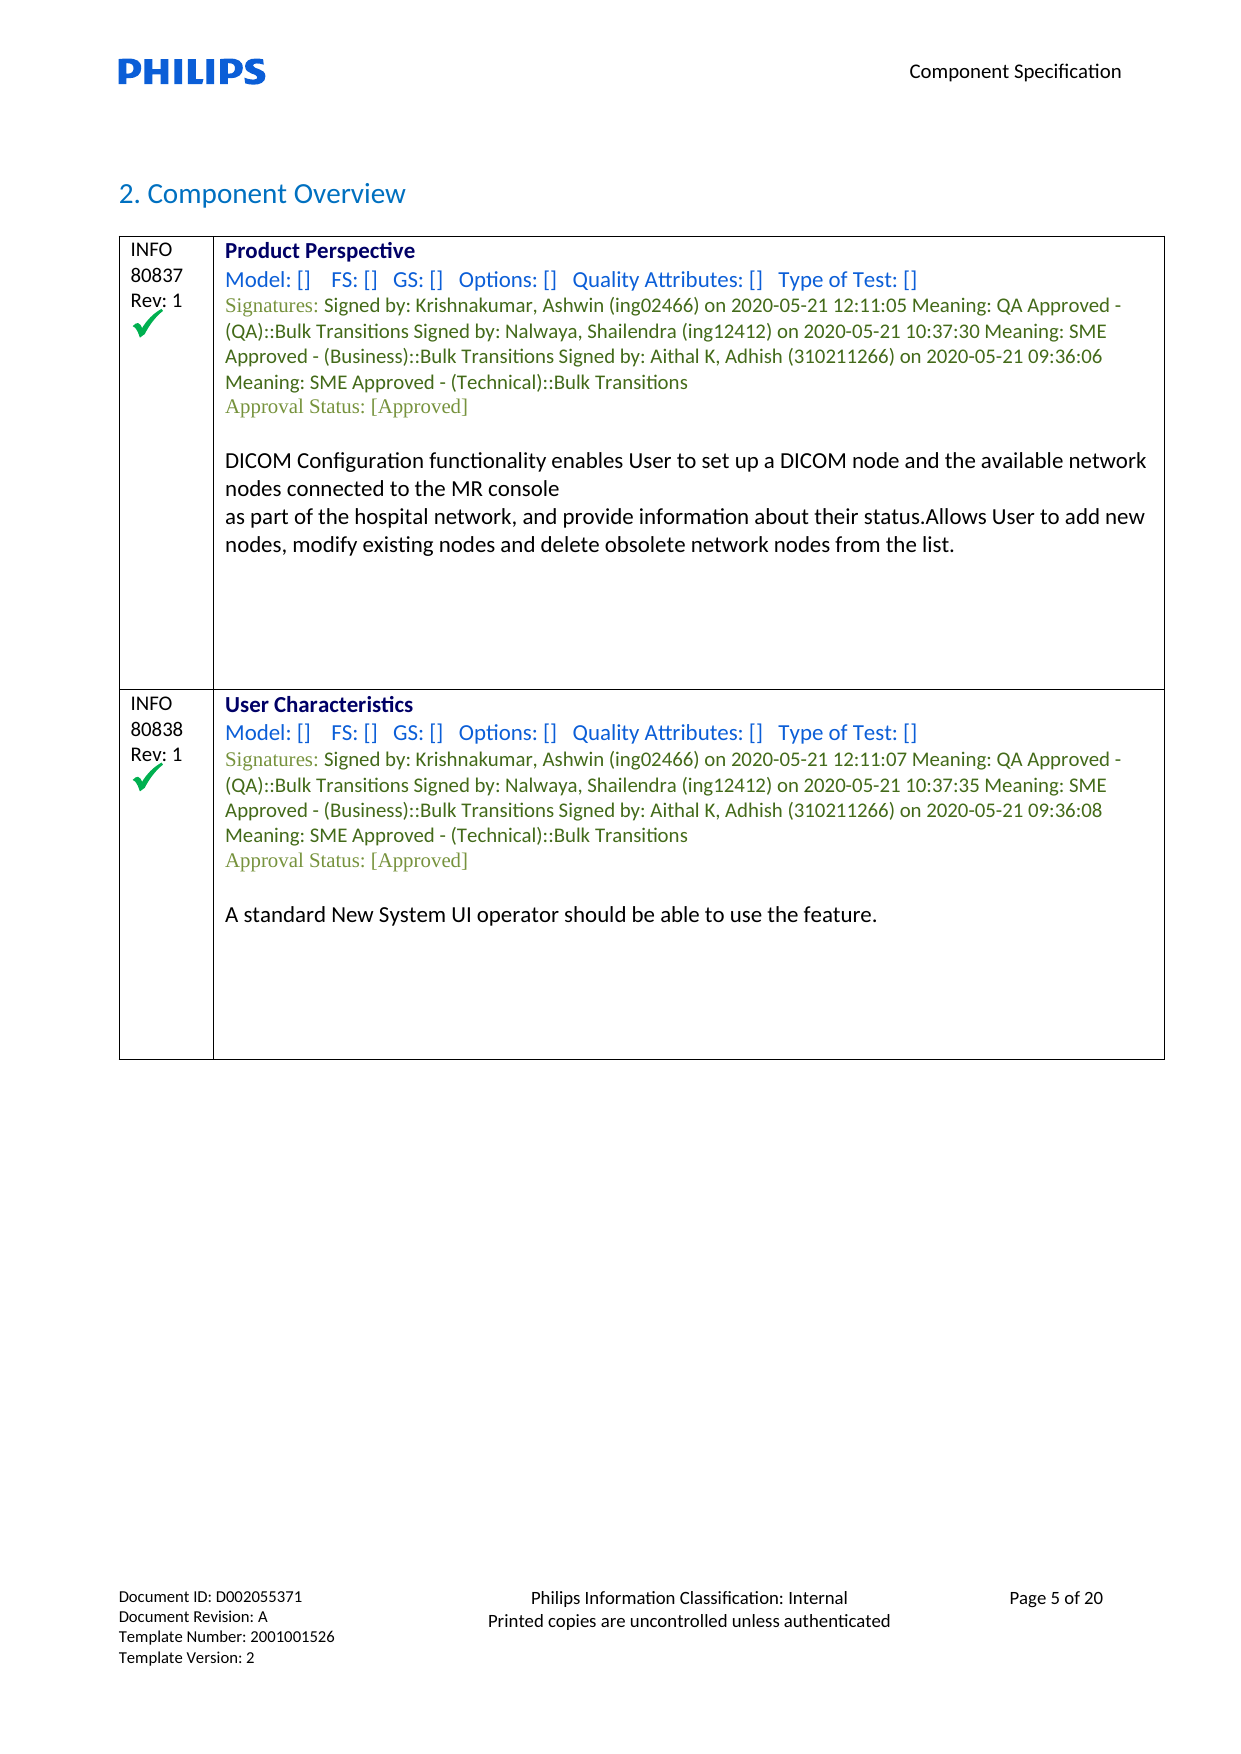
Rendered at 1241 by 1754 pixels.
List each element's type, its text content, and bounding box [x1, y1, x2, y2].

table_header INFO 80837 Rev: 1 [120, 237, 213, 689]
table_cell INFO 80838 Rev: 1 [120, 690, 213, 1059]
table_header Product Perspective Model: [] FS: [] GS: [] Options: [] Quality Attributes: [] Type of Test: [] Signatures: Signed by: Krishnakumar, Ashwin (ing02466) on 2020-05-21 12:11:05 Meaning: QA Approved - (QA)::Bulk Transitions Signed by: Nalwaya, Shailendra (ing12412) on 2020-05-21 10:37:30 Meaning: SME Approved - (Business)::Bulk Transitions Signed by: Aithal K, Adhish (310211266) on 2020-05-21 09:36:06 Meaning: SME Approved - (Technical)::Bulk Transitions Approval Status: [Approved] DICOM Configuration functionality enables User to set up a DICOM node and the available network nodes connected to the MR console as part of the hospital network, and provide information about their status.Allows User to add new nodes, modify existing nodes and delete obsolete network nodes from the list. [214, 237, 1164, 689]
subtitle Component Overview [118, 175, 1122, 211]
table_cell User Characteristics Model: [] FS: [] GS: [] Options: [] Quality Attributes: [] Type of Test: [] Signatures: Signed by: Krishnakumar, Ashwin (ing02466) on 2020-05-21 12:11:07 Meaning: QA Approved - (QA)::Bulk Transitions Signed by: Nalwaya, Shailendra (ing12412) on 2020-05-21 10:37:35 Meaning: SME Approved - (Business)::Bulk Transitions Signed by: Aithal K, Adhish (310211266) on 2020-05-21 09:36:08 Meaning: SME Approved - (Technical)::Bulk Transitions Approval Status: [Approved] A standard New System UI operator should be able to use the feature. [214, 690, 1164, 1059]
